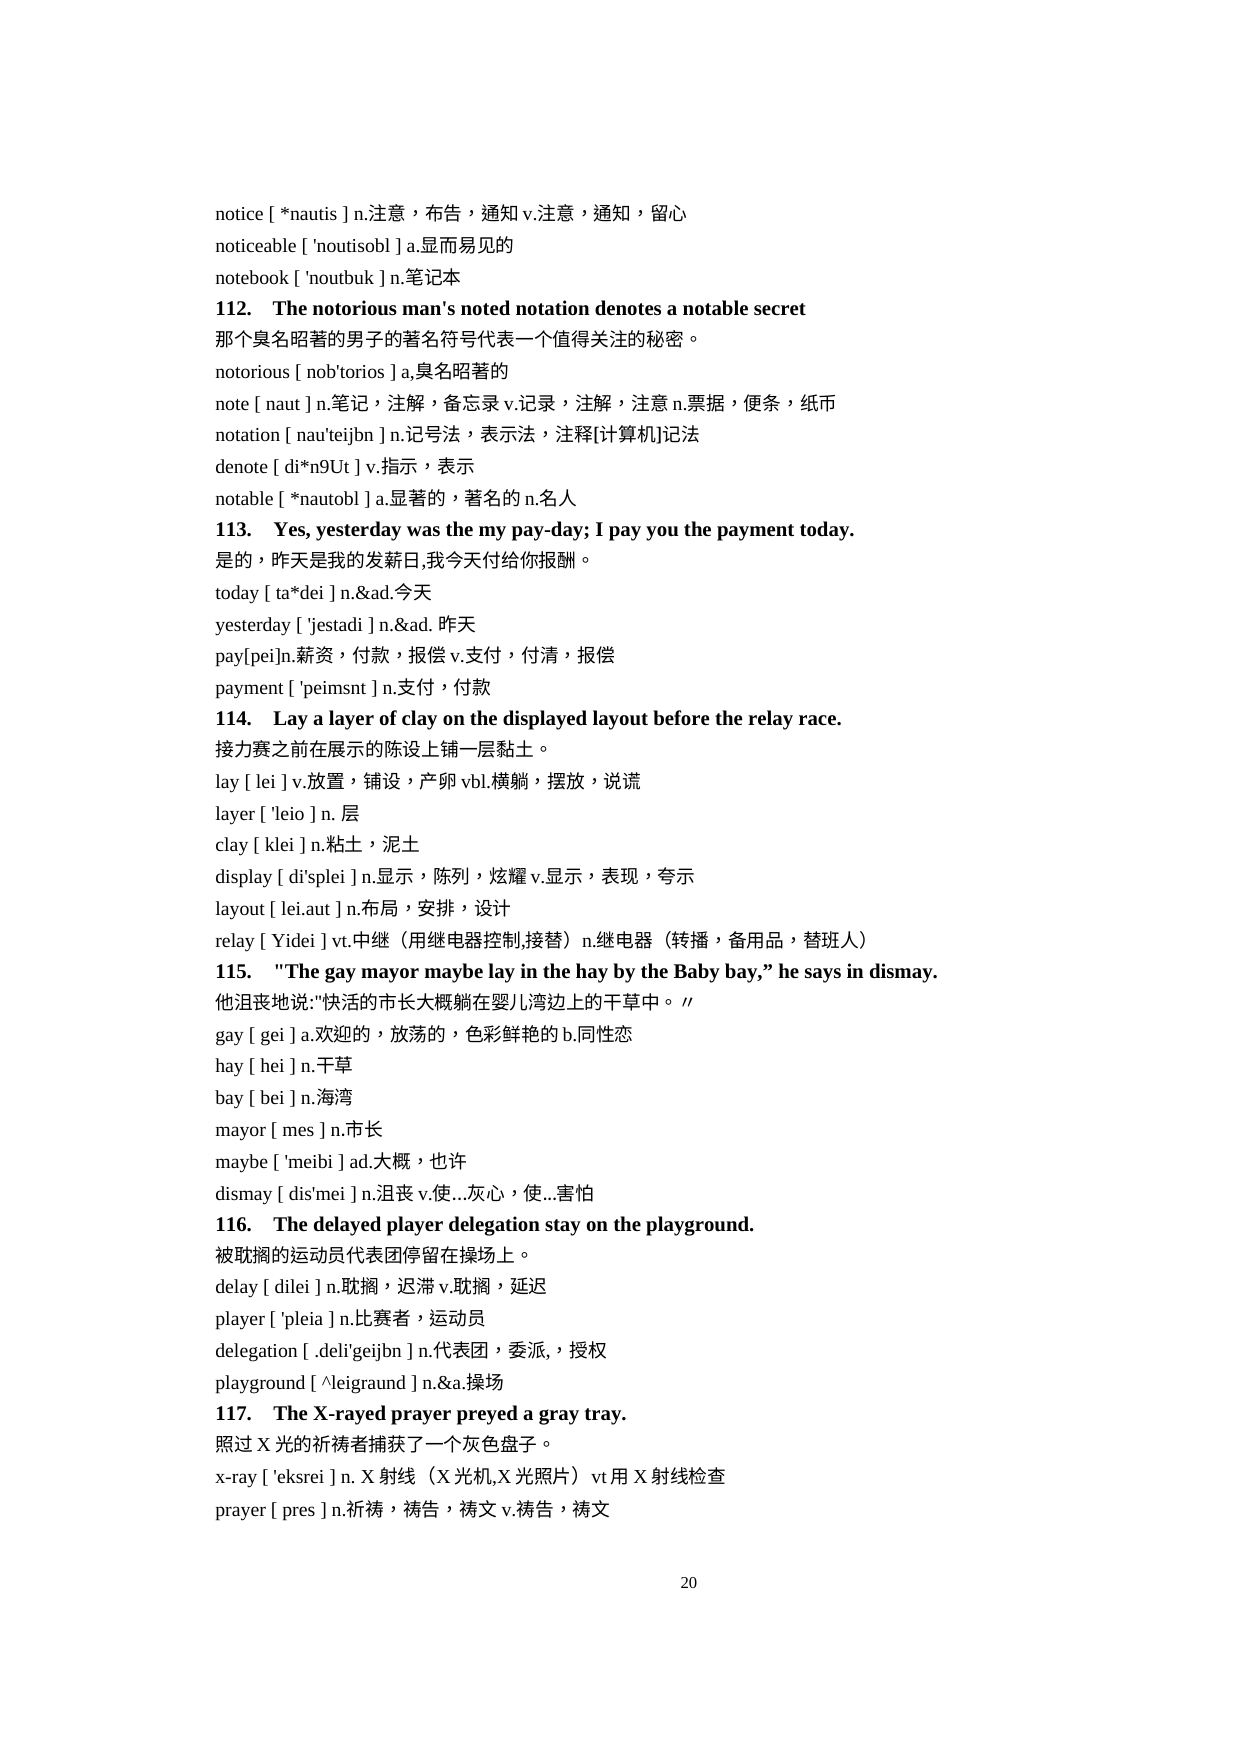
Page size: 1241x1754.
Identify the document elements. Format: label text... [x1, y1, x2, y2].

text relay [ Yidei ] vt.中继（用继电器控制,接替）n.继电器（转播，备用品，替班人） [180, 927, 1089, 953]
text maybe [ 'meibi ] ad.大概，也许 [180, 1148, 1089, 1173]
text noticeable [ 'noutisobl ] a.显而易见的 [180, 232, 1089, 258]
text player [ 'pleia ] n.比赛者，运动员 [180, 1305, 1089, 1331]
text 被耽搁的运动员代表团停留在操场上。 [180, 1242, 1089, 1267]
text dismay [ dis'mei ] n.沮丧v.使…灰心，使...害怕 [180, 1180, 1089, 1205]
text delegation [ .deli'geijbn ] n.代表团，委派,，授权 [180, 1337, 1089, 1363]
text notebook [ 'noutbuk ] n.笔记本 [180, 264, 1089, 290]
text notation [ nau'teijbn ] n.记号法，表示法，注释[计算机]记法 [180, 422, 1089, 447]
list "The gay mayor maybe lay in the hay by the Baby bay,” he says in dismay. [180, 959, 1089, 983]
list Yes, yesterday was the my pay-day; I pay you the payment today. [180, 517, 1089, 541]
list The X-rayed prayer preyed a gray tray. [180, 1401, 1089, 1425]
text note [ naut ] n.笔记，注解，备忘录v.记录，注解，注意n.票据，便条，纸币 [180, 390, 1089, 415]
text notable [ *nautobl ] a.显著的，著名的n.名人 [180, 485, 1089, 511]
text layout [ lei.aut ] n.布局，安排，设计 [180, 895, 1089, 921]
text gay [ gei ] a.欢迎的，放荡的，色彩鲜艳的b.同性恋 [180, 1021, 1089, 1046]
text layer [ 'leio ] n. 层 [180, 800, 1089, 826]
text 接力赛之前在展示的陈设上铺一层黏土。 [180, 736, 1089, 762]
text bay [ bei ] n.海湾 [180, 1084, 1089, 1110]
text mayor [ mes ] n.市长 [180, 1116, 1089, 1142]
text clay [ klei ] n.粘土，泥土 [180, 832, 1089, 857]
text display [ di'splei ] n.显示，陈列，炫耀v.显示，表现，夸示 [180, 863, 1089, 889]
text pay[pei]n.薪资，付款，报偿v.支付，付清，报偿 [180, 643, 1089, 668]
text hay [ hei ] n.干草 [180, 1053, 1089, 1078]
text payment [ 'peimsnt ] n.支付，付款 [180, 674, 1089, 700]
text 20 [680, 1573, 697, 1592]
list The notorious man's noted notation denotes a notable secret [180, 296, 1089, 320]
text yesterday [ 'jestadi ] n.&ad. 昨天 [180, 611, 1089, 636]
text lay [ lei ] v.放置，铺设，产卵vbl.横躺，摆放，说谎 [180, 768, 1089, 794]
text denote [ di*n9Ut ] v.指示，表示 [180, 453, 1089, 479]
text x-ray [ 'eksrei ] n. X射线（X光机,X光照片）vt用X射线检查 [180, 1463, 1089, 1490]
text notice [ *nautis ] n.注意，布告，通知v.注意，通知，留心 [180, 201, 1089, 226]
text 是的，昨天是我的发薪日,我今天付给你报酬。 [180, 547, 1089, 573]
text playground [ ^leigraund ] n.&a.操场 [180, 1369, 1089, 1394]
text 那个臭名昭著的男子的著名符号代表一个值得关注的秘密。 [180, 326, 1089, 352]
text delay [ dilei ] n.耽搁，迟滞v.耽搁，延迟 [180, 1274, 1089, 1299]
text prayer [ pres ] n.祈祷，祷告，祷文 v.祷告，祷文 [180, 1496, 1089, 1522]
list The delayed player delegation stay on the playground. [180, 1212, 1089, 1236]
list Lay a layer of clay on the displayed layout before the relay race. [180, 706, 1089, 730]
text 他沮丧地说:"快活的市长大概躺在婴儿湾边上的干草中。〃 [180, 989, 1089, 1015]
text 照过X光的祈祷者捕获了一个灰色盘子。 [180, 1431, 1089, 1457]
text notorious [ nob'torios ] a,臭名昭著的 [180, 358, 1089, 384]
text today [ ta*dei ] n.&ad.今天 [180, 579, 1089, 604]
